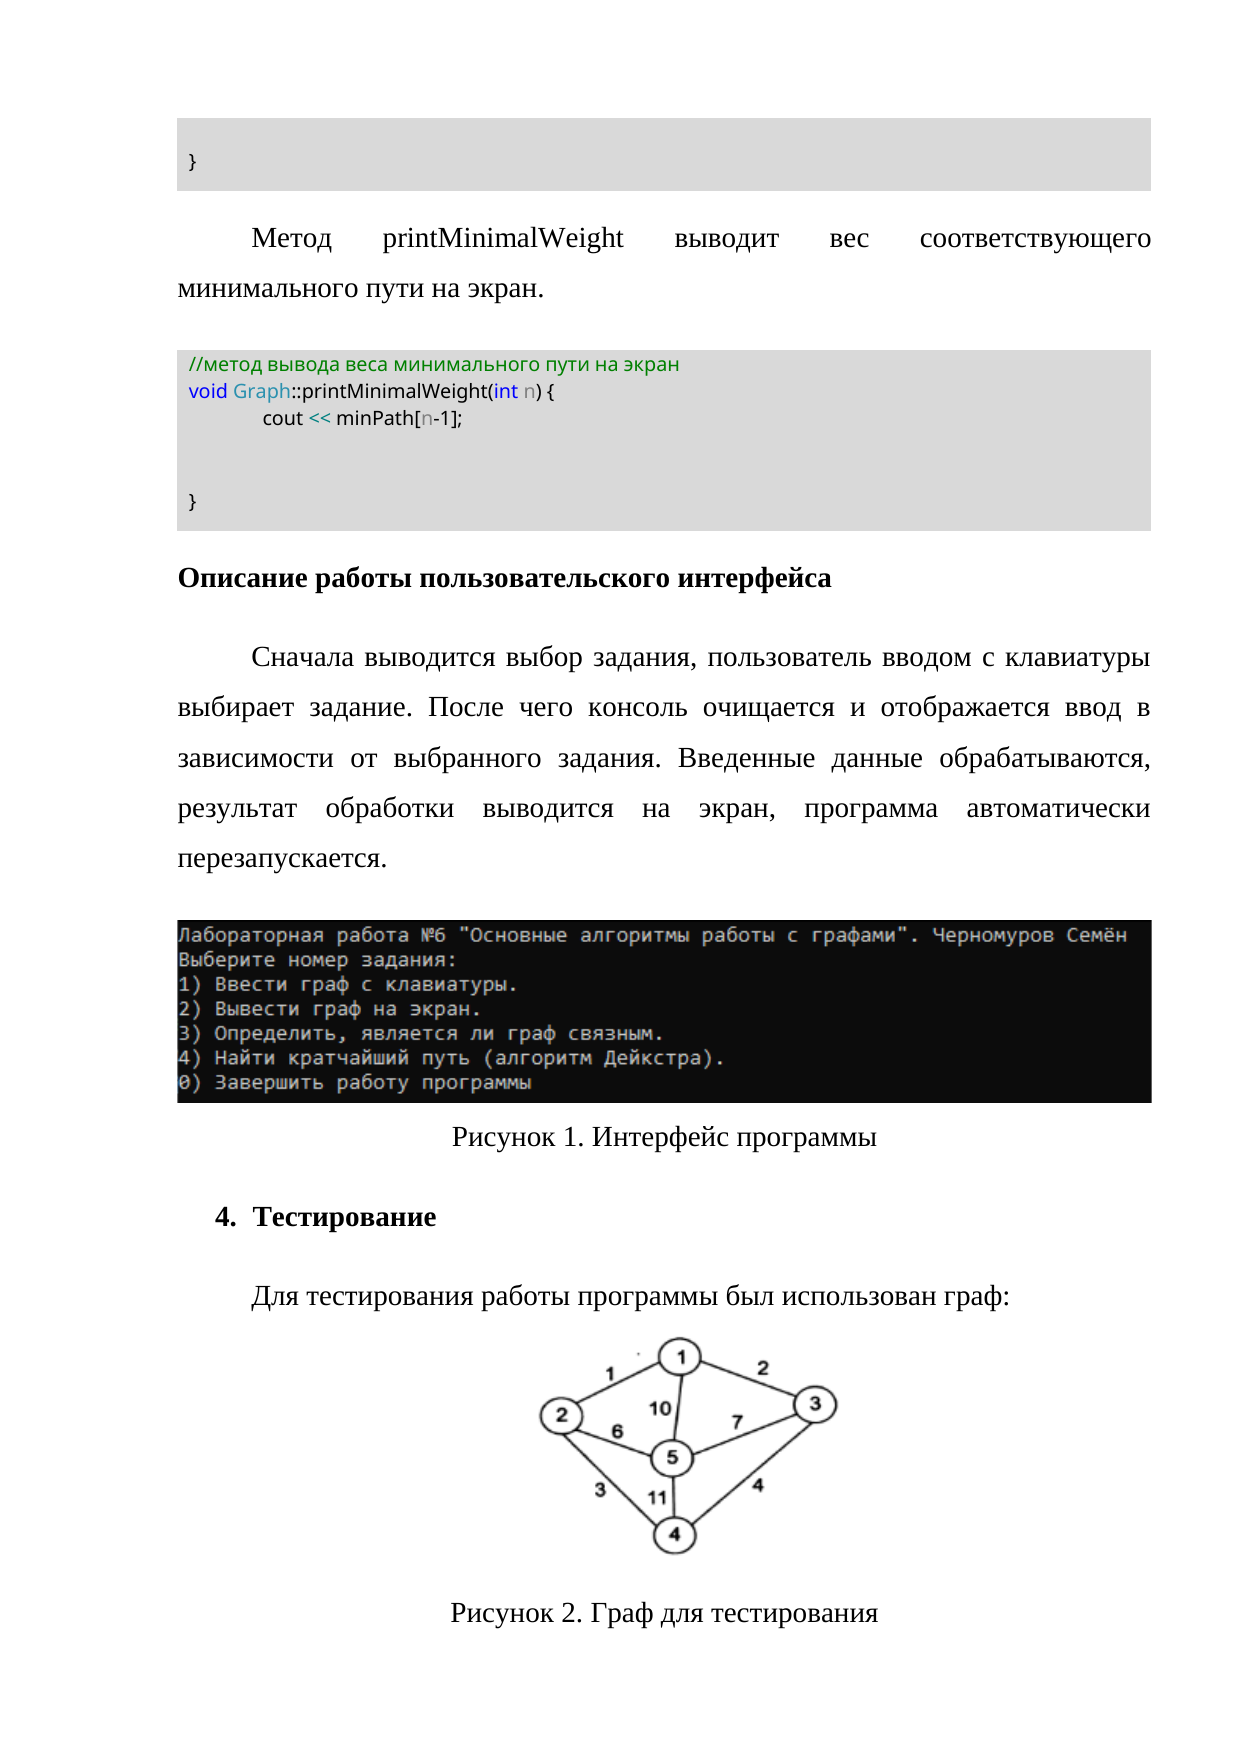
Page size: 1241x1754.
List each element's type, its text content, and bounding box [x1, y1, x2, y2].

picture [177, 920, 1152, 1103]
text Сначала выводится выбор задания, пользователь вводом с клавиатуры выбирает задание. После чего консоль очищается и отображается ввод в зависимости от выбранного задания. Введенные данные обрабатываются, результат обработки выводится на экран, программа автоматически перезапускается. [177, 639, 1152, 874]
subtitle Тестирование [215, 1199, 1152, 1232]
text Описание работы пользовательского интерфейса [177, 560, 1152, 593]
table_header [177, 118, 1151, 191]
text Метод printMinimalWeight выводит вес соответствующего минимального пути на экран. [177, 220, 1152, 304]
text Для тестирования работы программы был использован граф: [177, 1278, 1152, 1312]
text Рисунок 2. Граф для тестирования [177, 1595, 1152, 1628]
text Рисунок 1. Интерфейс программы [177, 1119, 1152, 1153]
picture [287, 1328, 1042, 1579]
table_header //метод вывода веса минимального пути на экран void Graph::printMinimalWeight(int n) { cout << minPath[n-1]; } [177, 350, 1151, 531]
